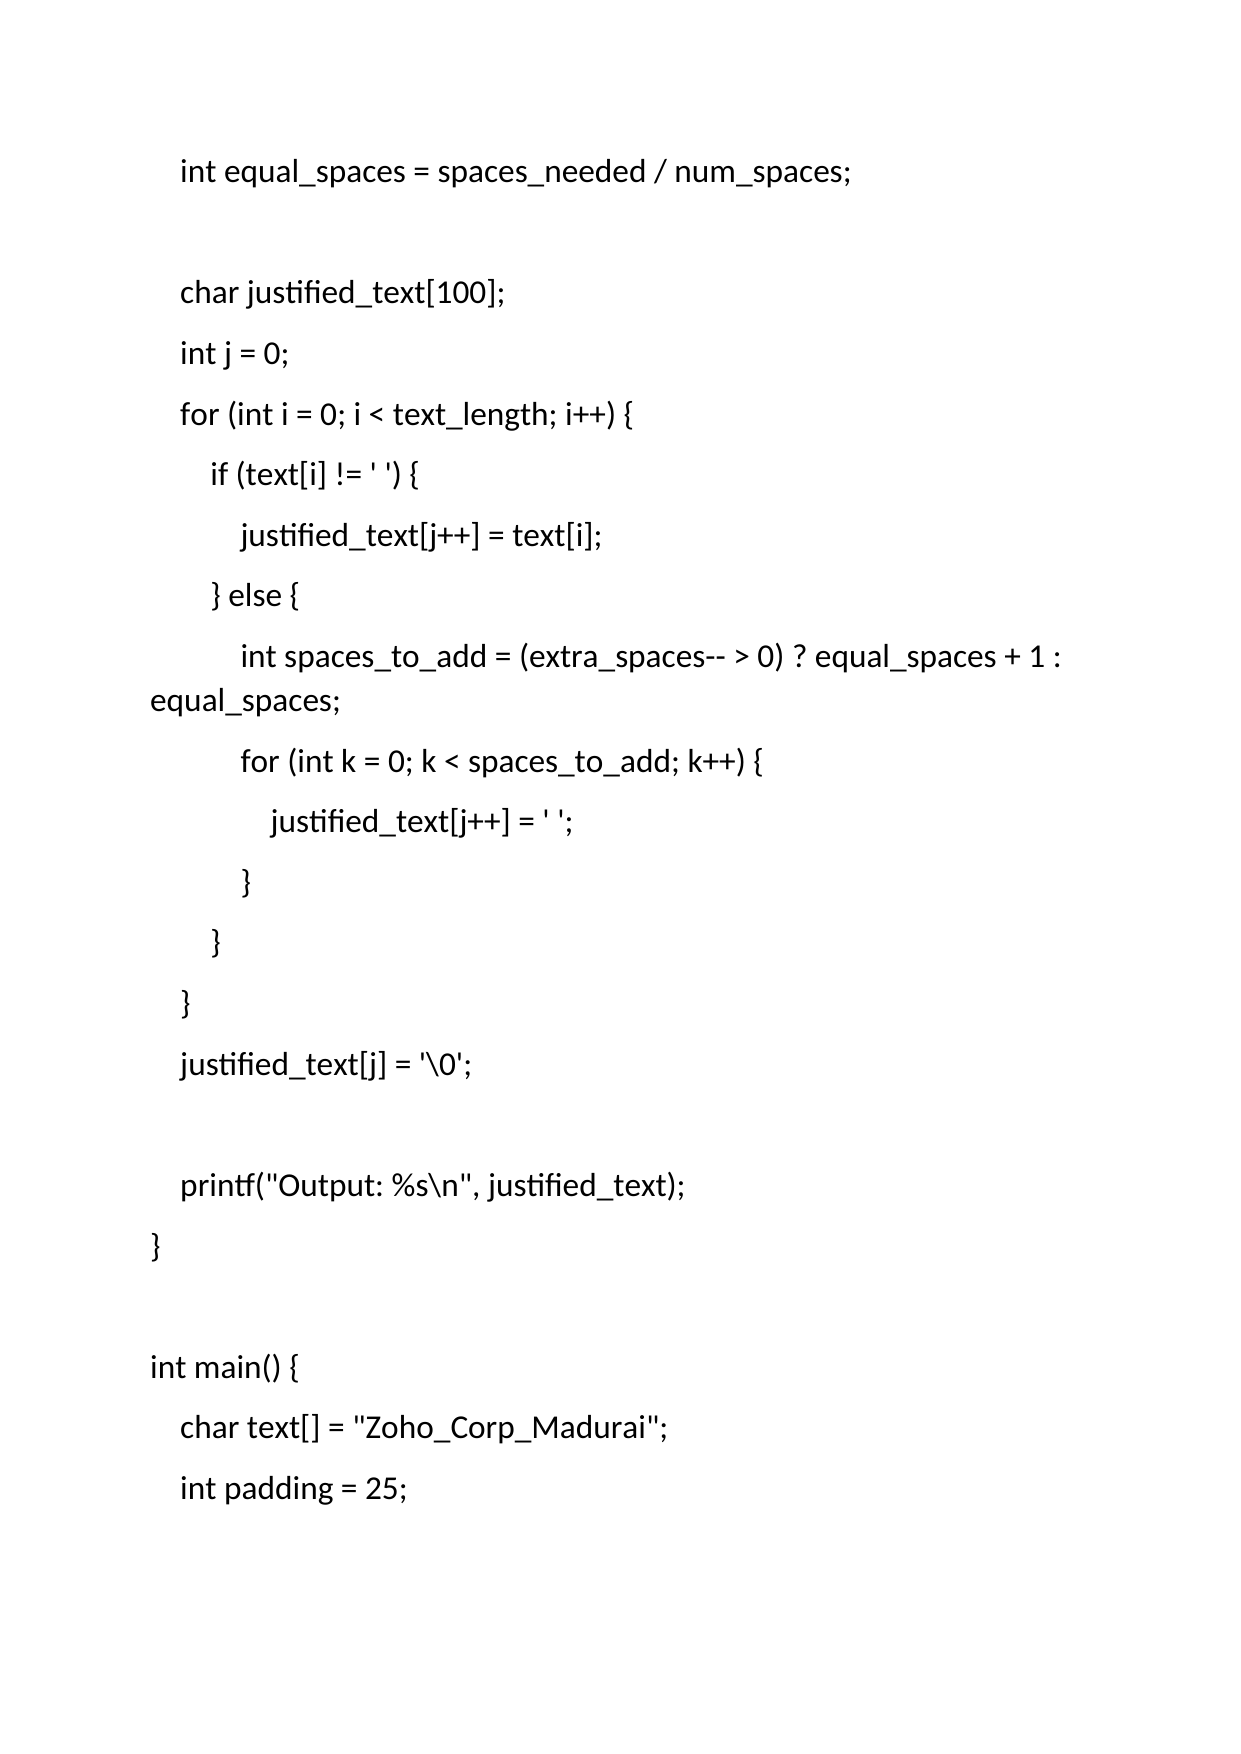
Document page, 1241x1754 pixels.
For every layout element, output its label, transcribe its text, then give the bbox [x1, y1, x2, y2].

text } [150, 861, 1090, 902]
text int padding = 25; [150, 1467, 1090, 1508]
text int j = 0; [150, 332, 1090, 373]
text justified_text[j] = '\0'; [150, 1043, 1090, 1083]
text char justified_text[100]; [150, 271, 1090, 312]
text if (text[i] != ' ') { [150, 453, 1090, 494]
text justified_text[j++] = text[i]; [150, 514, 1090, 554]
text } [150, 921, 1090, 962]
text } else { [150, 574, 1090, 615]
text for (int k = 0; k < spaces_to_add; k++) { [150, 739, 1090, 780]
text int spaces_to_add = (extra_spaces-- > 0) ? equal_spaces + 1 : equal_spaces; [150, 635, 1090, 720]
text for (int i = 0; i < text_length; i++) { [150, 392, 1090, 433]
text char text[] = "Zoho_Corp_Madurai"; [150, 1406, 1090, 1447]
text int equal_spaces = spaces_needed / num_spaces; [150, 150, 1090, 191]
text printf("Output: %s\n", justified_text); [150, 1164, 1090, 1205]
text justified_text[j++] = ' '; [150, 800, 1090, 841]
text } [150, 1224, 1090, 1265]
text int main() { [150, 1346, 1090, 1387]
text } [150, 982, 1090, 1023]
